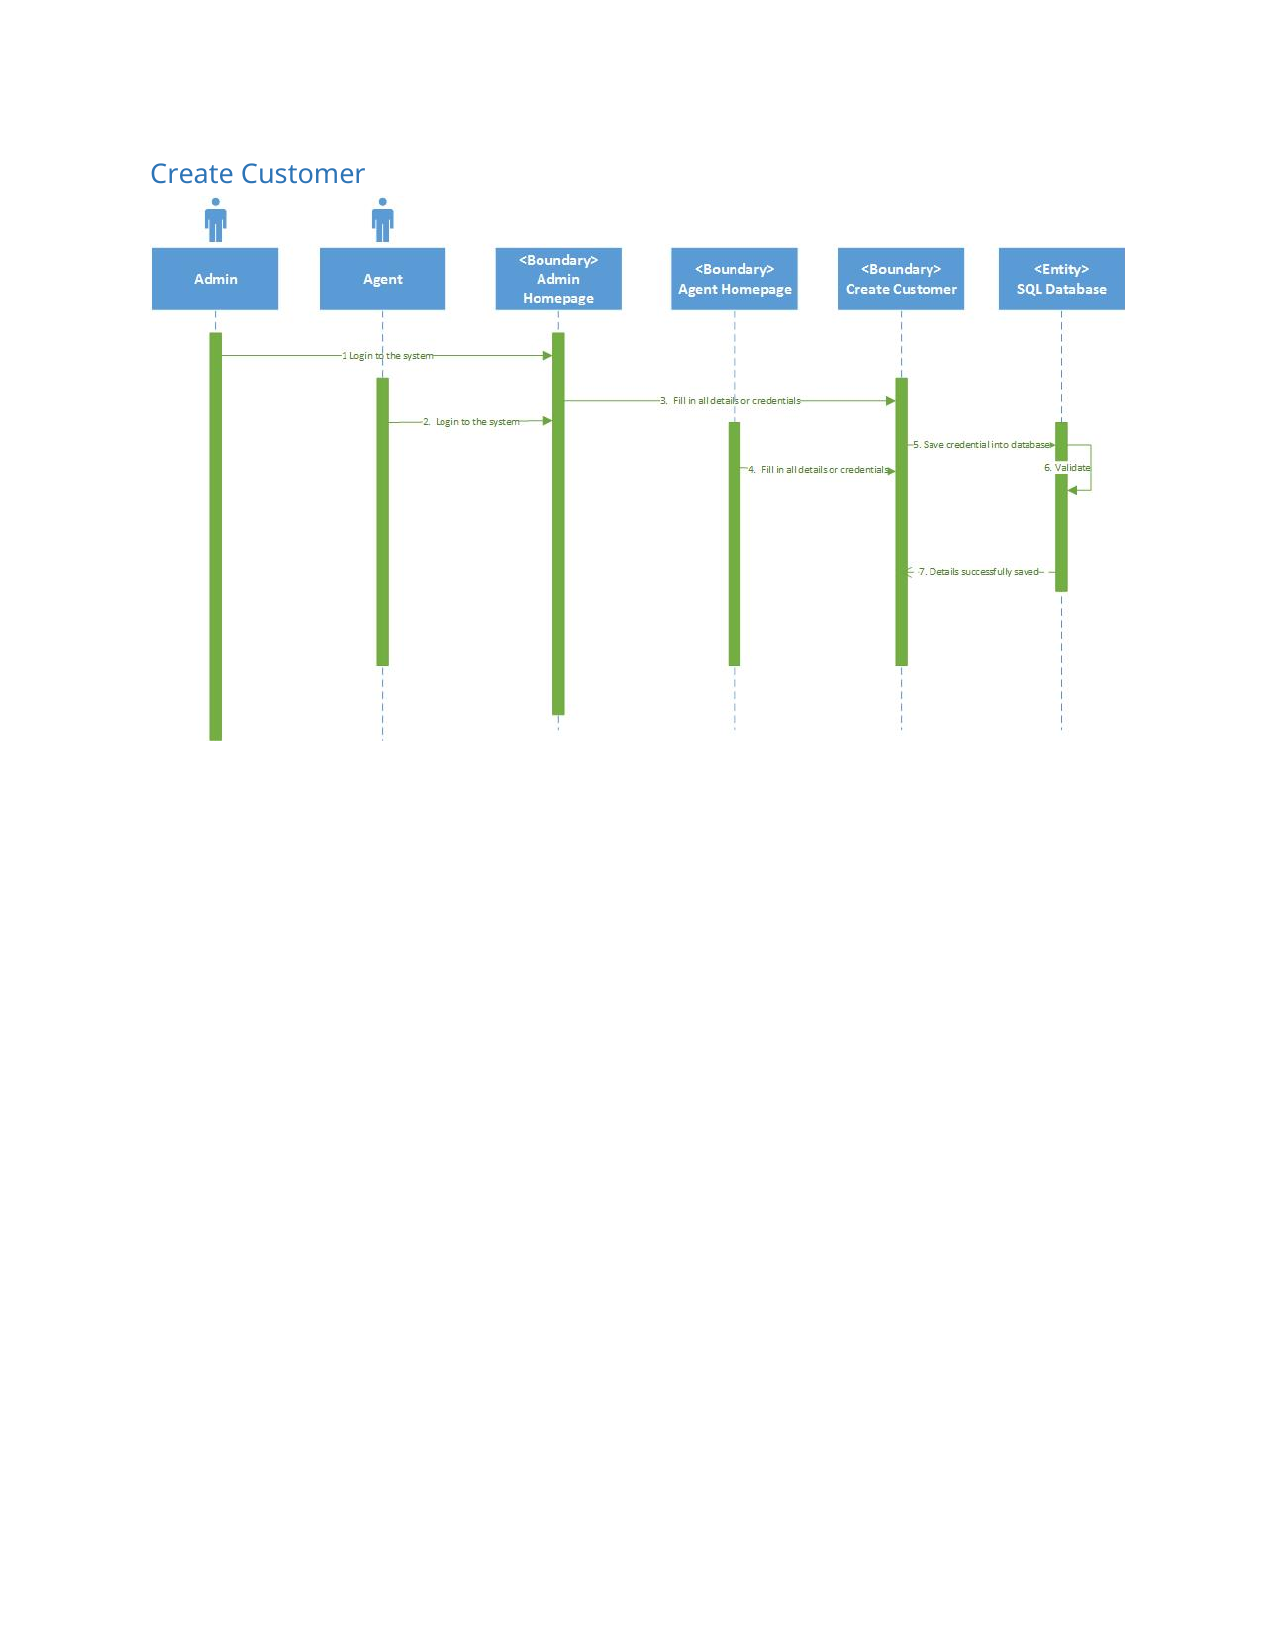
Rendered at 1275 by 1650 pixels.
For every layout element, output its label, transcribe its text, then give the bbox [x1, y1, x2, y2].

subtitle Create Customer [150, 154, 1125, 191]
picture [150, 196, 1125, 741]
